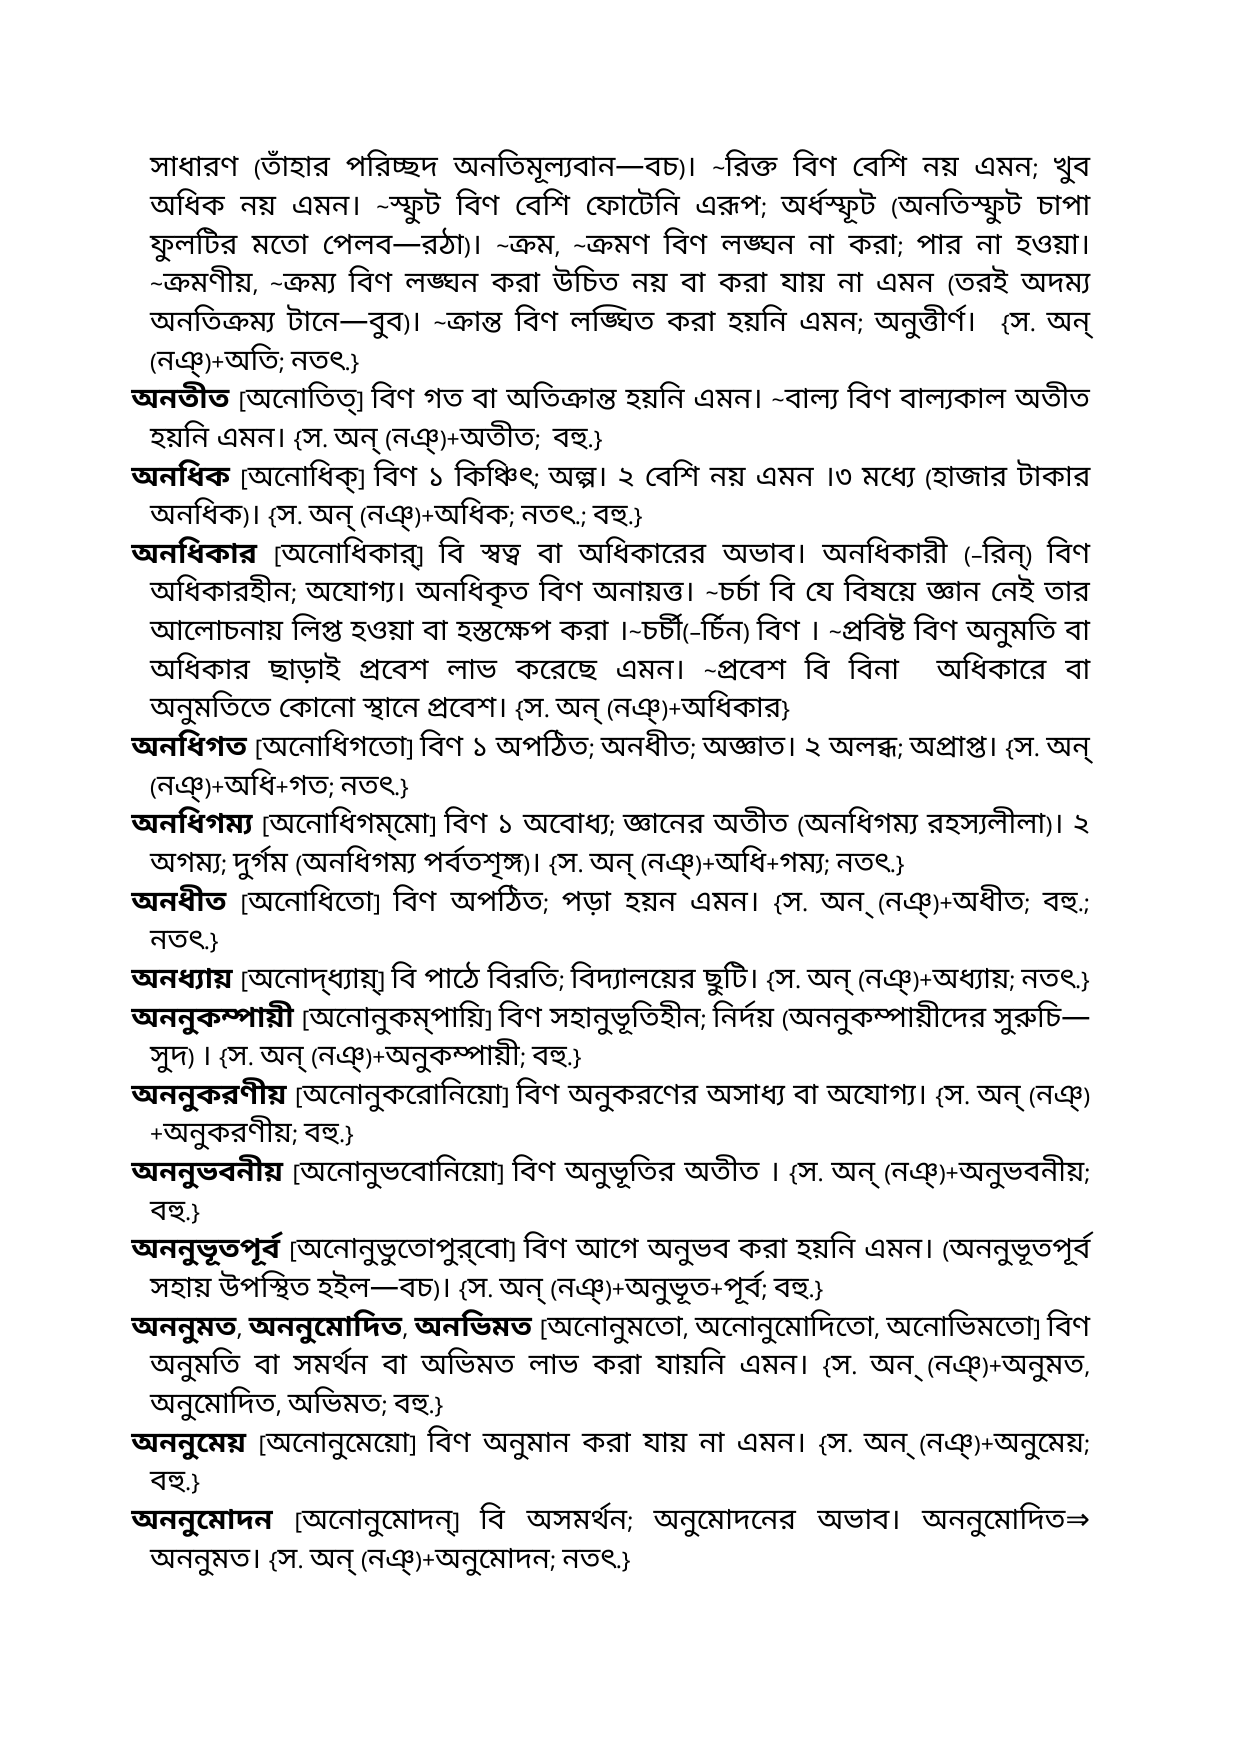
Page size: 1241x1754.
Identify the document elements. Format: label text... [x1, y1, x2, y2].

text অনধীত [অনোধিতো] বিণ অপঠিত; পড়া হয়ন এমন। {স. অন্ (নঞ্)+অধীত; বহু.; নতৎ.} [131, 884, 1090, 962]
text অনধিগম্য [অনোধিগম্‌মো] বিণ ১ অবোধ্য; জ্ঞানের অতীত (অনধিগম্য রহস্যলীলা)। ২ অগম্য; দুর্গম (অনধিগম্য পর্বতশৃঙ্গ)। {স. অন্ (নঞ্)+অধি+গম্য; নতৎ.} [131, 807, 1090, 884]
text অননুভবনীয় [অনোনুভবোনিয়ো] বিণ অনুভূতির অতীত । {স. অন্ (নঞ্)+অনুভবনীয়; বহু.} [131, 1155, 1090, 1232]
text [131, 150, 1090, 382]
text অনধিগত [অনোধিগতো] বিণ ১ অপঠিত; অনধীত; অজ্ঞাত। ২ অলব্ধ; অপ্রাপ্ত। {স. অন্ (নঞ্)+অধি+গত; নতৎ.} [131, 730, 1090, 807]
text অননুকম্পায়ী [অনোনুকম্‌পায়ি] বিণ সহানুভূতিহীন; নির্দয় (অননুকম্পায়ীদের সুরুচি—সুদ) । {স. অন্ (নঞ্)+অনুকম্পায়ী; বহু.} [131, 1000, 1090, 1077]
text অননুকরণীয় [অনোনুকরোনিয়ো] বিণ অনুকরণের অসাধ্য বা অযোগ্য। {স. অন্ (নঞ্)+অনুকরণীয়; বহু.} [131, 1077, 1090, 1155]
text অনতীত [অনোতিত্] বিণ গত বা অতিক্রান্ত হয়নি এমন। ~বাল্য বিণ বাল্যকাল অতীত হয়নি এমন। {স. অন্ (নঞ্)+অতীত; বহু.} [131, 382, 1090, 459]
text অননুভূতপূর্ব [অনোনুভুতোপুর্‌বো] বিণ আগে অনুভব করা হয়নি এমন। (অননুভূতপূর্ব সহায় উপস্থিত হইল—বচ)। {স. অন্ (নঞ্)+অনুভূত+পূর্ব; বহু.} [131, 1232, 1090, 1309]
text অনধিকার [অনোধিকার্] বি স্বত্ব বা অধিকারের অভাব। অনধিকারী (–রিন্) বিণ অধিকারহীন; অযোগ্য। অনধিকৃত বিণ অনায়ত্ত। ~চর্চা বি যে বিষয়ে জ্ঞান নেই তার আলোচনায় লিপ্ত হওয়া বা হস্তক্ষেপ করা ।~চর্চী(–র্চিন) বিণ । ~প্রবিষ্ট বিণ অনুমতি বা অধিকার ছাড়াই প্রবেশ লাভ করেছে এমন। ~প্রবেশ বি বিনা অধিকারে বা অনুমতিতে কোনো স্থানে প্রবেশ। {স. অন্ (নঞ্)+অধিকার} [131, 536, 1090, 730]
text অনধিক [অনোধিক্] বিণ ১ কিঞ্চিৎ; অল্প। ২ বেশি নয় এমন ।৩ মধ্যে (হাজার টাকার অনধিক)। {স. অন্ (নঞ্)+অধিক; নতৎ.; বহু.} [131, 459, 1090, 536]
text অনধ্যায় [অনোদ্‌ধ্যায়্] বি পাঠে বিরতি; বিদ্যালয়ের ছুটি। {স. অন্ (নঞ্)+অধ্যায়; নতৎ.} [131, 962, 1090, 1000]
text অননুমেয় [অনোনুমেয়ো] বিণ অনুমান করা যায় না এমন। {স. অন্ (নঞ্)+অনুমেয়; বহু.} [131, 1425, 1090, 1503]
text অননুমত, অননুমোদিত, অনভিমত [অনোনুমতো, অনোনুমোদিতো, অনোভিমতো] বিণ অনুমতি বা সমর্থন বা অভিমত লাভ করা যায়নি এমন। {স. অন্ (নঞ্)+অনুমত, অনুমোদিত, অভিমত; বহু.} [131, 1309, 1090, 1425]
text অননুমোদন [অনোনুমোদন্] বি অসমর্থন; অনুমোদনের অভাব। অননুমোদিত⇒ অননুমত। {স. অন্ (নঞ্)+অনুমোদন; নতৎ.} [131, 1503, 1090, 1580]
